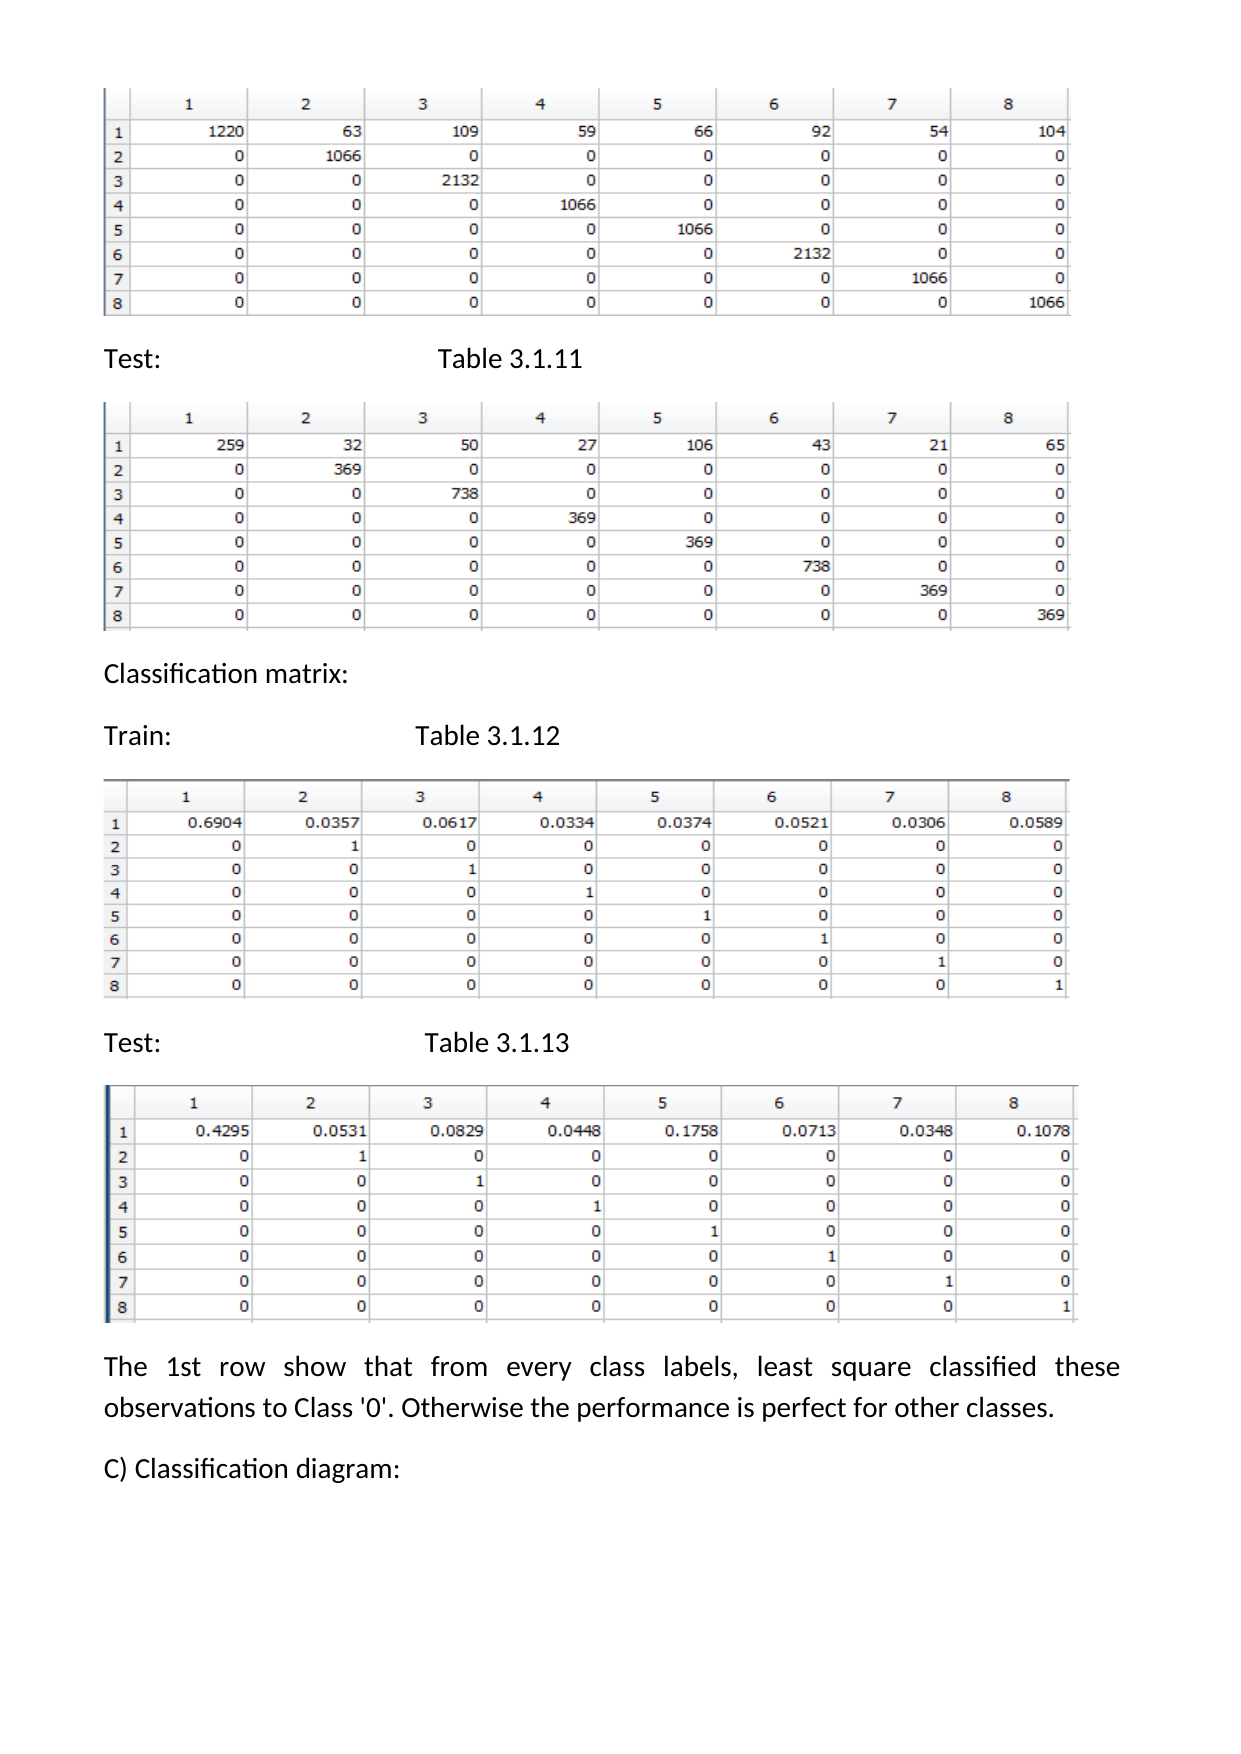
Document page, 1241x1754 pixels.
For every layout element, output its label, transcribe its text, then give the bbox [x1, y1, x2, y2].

picture [103, 1085, 1079, 1323]
text Classification matrix: [103, 656, 1122, 691]
text Test: Table 3.1.13 [103, 1024, 1122, 1059]
text Test: Table 3.1.11 [103, 340, 1122, 376]
picture [103, 88, 1072, 316]
text Train: Table 3.1.12 [103, 717, 1122, 753]
picture [103, 402, 1072, 631]
text C) Classification diagram: [103, 1451, 1122, 1486]
text The 1st row show that from every class labels, least square classified these observations to Class '0'. Otherwise the performance is perfect for other classes. [103, 1348, 1122, 1424]
picture [103, 779, 1070, 999]
